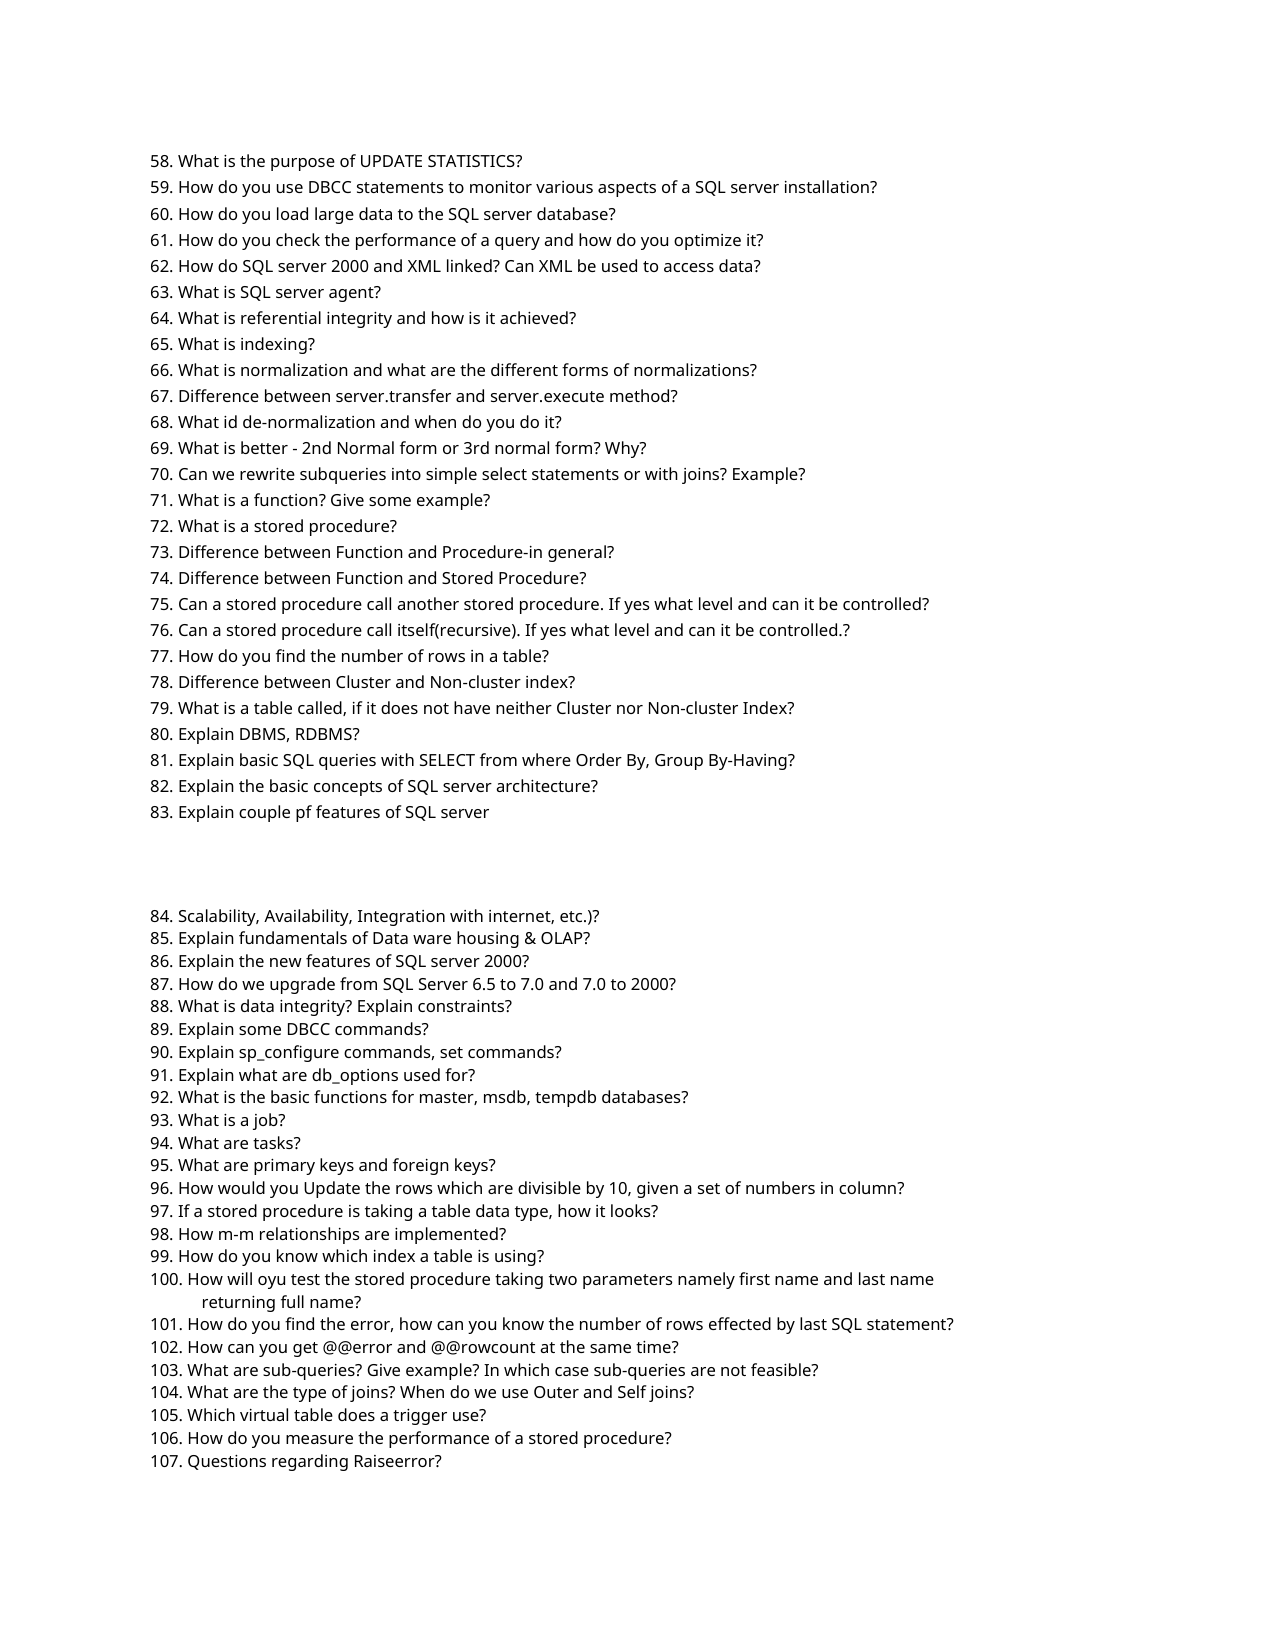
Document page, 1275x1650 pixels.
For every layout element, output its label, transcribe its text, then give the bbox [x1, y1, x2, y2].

text 84. Scalability, Availability, Integration with internet, etc.)? 85. Explain fundamentals of Data ware housing & OLAP? 86. Explain the new features of SQL server 2000? 87. How do we upgrade from SQL Server 6.5 to 7.0 and 7.0 to 2000? 88. What is data integrity? Explain constraints? 89. Explain some DBCC commands? 90. Explain sp_configure commands, set commands? 91. Explain what are db_options used for? 92. What is the basic functions for master, msdb, tempdb databases? 93. What is a job? 94. What are tasks? 95. What are primary keys and foreign keys? 96. How would you Update the rows which are divisible by 10, given a set of numbers in column? 97. If a stored procedure is taking a table data type, how it looks? 98. How m-m relationships are implemented? 99. How do you know which index a table is using? 100. How will oyu test the stored procedure taking two parameters namely first name and last name [150, 904, 1125, 1290]
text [150, 150, 1125, 824]
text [150, 1290, 1125, 1472]
